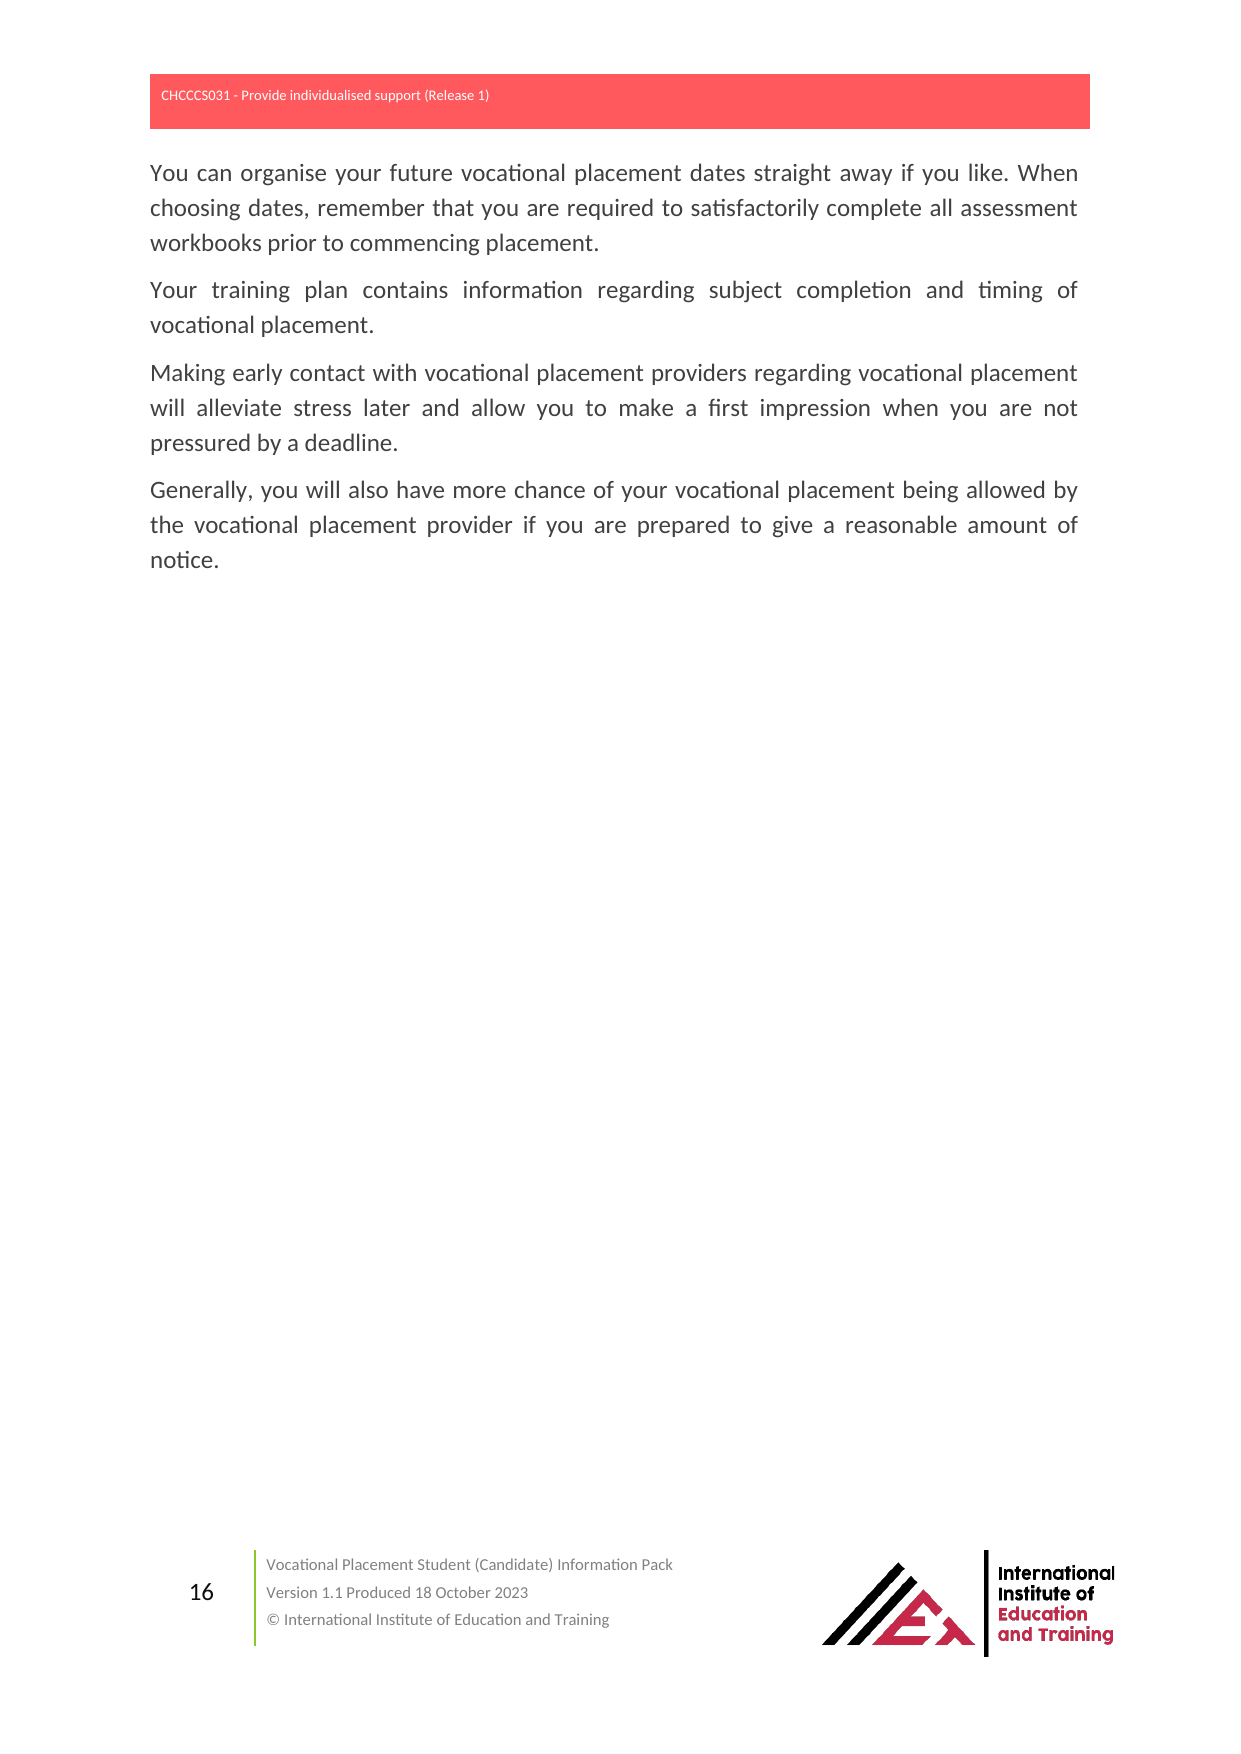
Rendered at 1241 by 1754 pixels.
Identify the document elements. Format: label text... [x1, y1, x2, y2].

text Your training plan contains information regarding subject completion and timing of vocational placement. [150, 274, 1080, 340]
text Making early contact with vocational placement providers regarding vocational placement will alleviate stress later and allow you to make a first impression when you are not pressured by a deadline. [150, 357, 1080, 457]
picture [821, 1550, 1115, 1657]
text Generally, you will also have more chance of your vocational placement being allowed by the vocational placement provider if you are prepared to give a reasonable amount of notice. [150, 474, 1080, 575]
text You can organise your future vocational placement dates straight away if you like. When choosing dates, remember that you are required to satisfactorily complete all assessment workbooks prior to commencing placement. [150, 157, 1080, 257]
